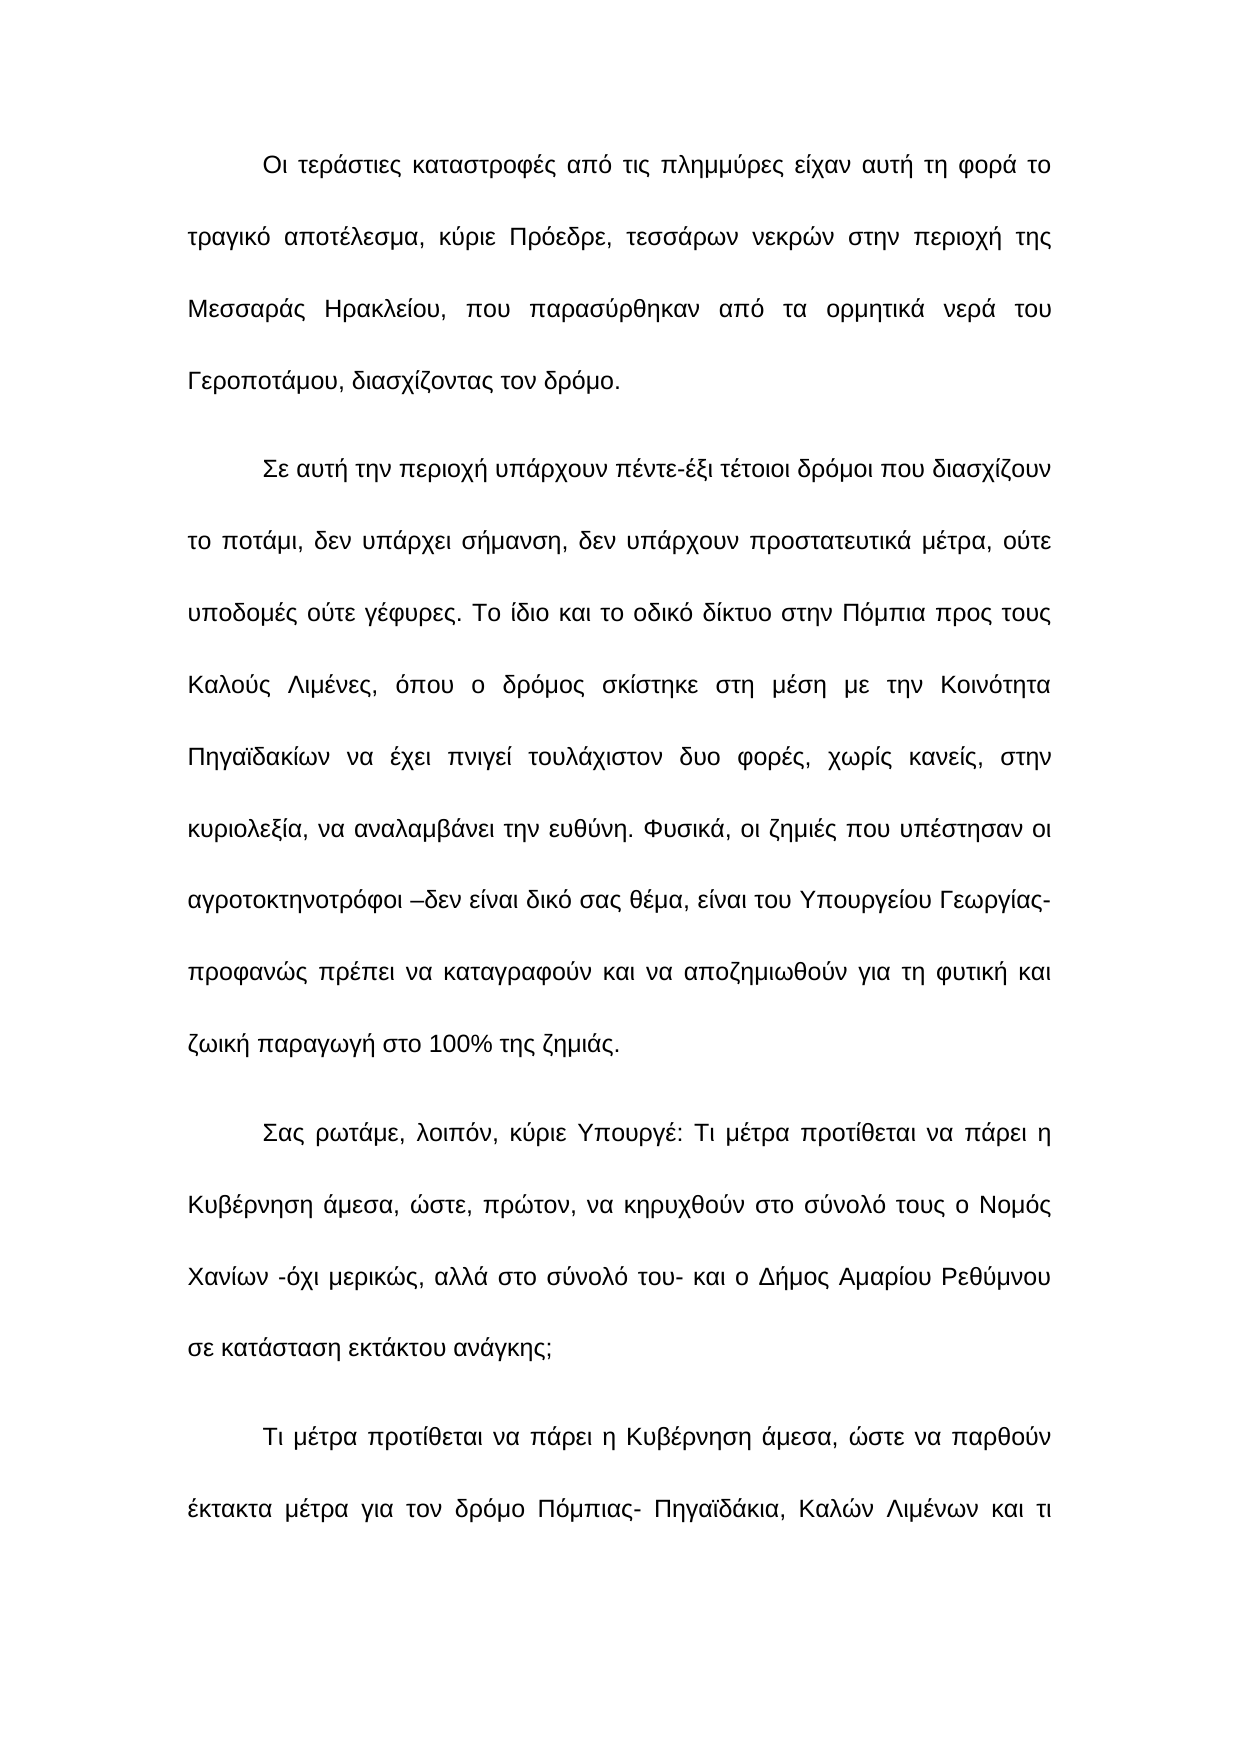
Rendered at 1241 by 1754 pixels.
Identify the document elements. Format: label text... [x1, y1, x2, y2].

text Σε αυτή την περιοχή υπάρχουν πέντε-έξι τέτοιοι δρόμοι που διασχίζουν το ποτάμι, δεν υπάρχει σήμανση, δεν υπάρχουν προστατευτικά μέτρα, ούτε υποδομές ούτε γέφυρες. Το ίδιο και το οδικό δίκτυο στην Πόμπια προς τους Καλούς Λιμένες, όπου ο δρόμος σκίστηκε στη μέση με την Κοινότητα Πηγαϊδακίων να έχει πνιγεί τουλάχιστον δυο φορές, χωρίς κανείς, στην κυριολεξία, να αναλαμβάνει την ευθύνη. Φυσικά, οι ζημιές που υπέστησαν οι αγροτοκτηνοτρόφοι –δεν είναι δικό σας θέμα, είναι του Υπουργείου Γεωργίας- προφανώς πρέπει να καταγραφούν και να αποζημιωθούν για τη φυτική και ζωική παραγωγή στο 100% της ζημιάς. [187, 454, 1053, 1058]
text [187, 1422, 1053, 1522]
text Οι τεράστιες καταστροφές από τις πλημμύρες είχαν αυτή τη φορά το τραγικό αποτέλεσμα, κύριε Πρόεδρε, τεσσάρων νεκρών στην περιοχή της Μεσσαράς Ηρακλείου, που παρασύρθηκαν από τα ορμητικά νερά του Γεροποτάμου, διασχίζοντας τον δρόμο. [187, 150, 1053, 394]
text Σας ρωτάμε, λοιπόν, κύριε Υπουργέ: Τι μέτρα προτίθεται να πάρει η Κυβέρνηση άμεσα, ώστε, πρώτον, να κηρυχθούν στο σύνολό τους ο Νομός Χανίων -όχι μερικώς, αλλά στο σύνολό του- και ο Δήμος Αμαρίου Ρεθύμνου σε κατάσταση εκτάκτου ανάγκης; [187, 1118, 1053, 1362]
